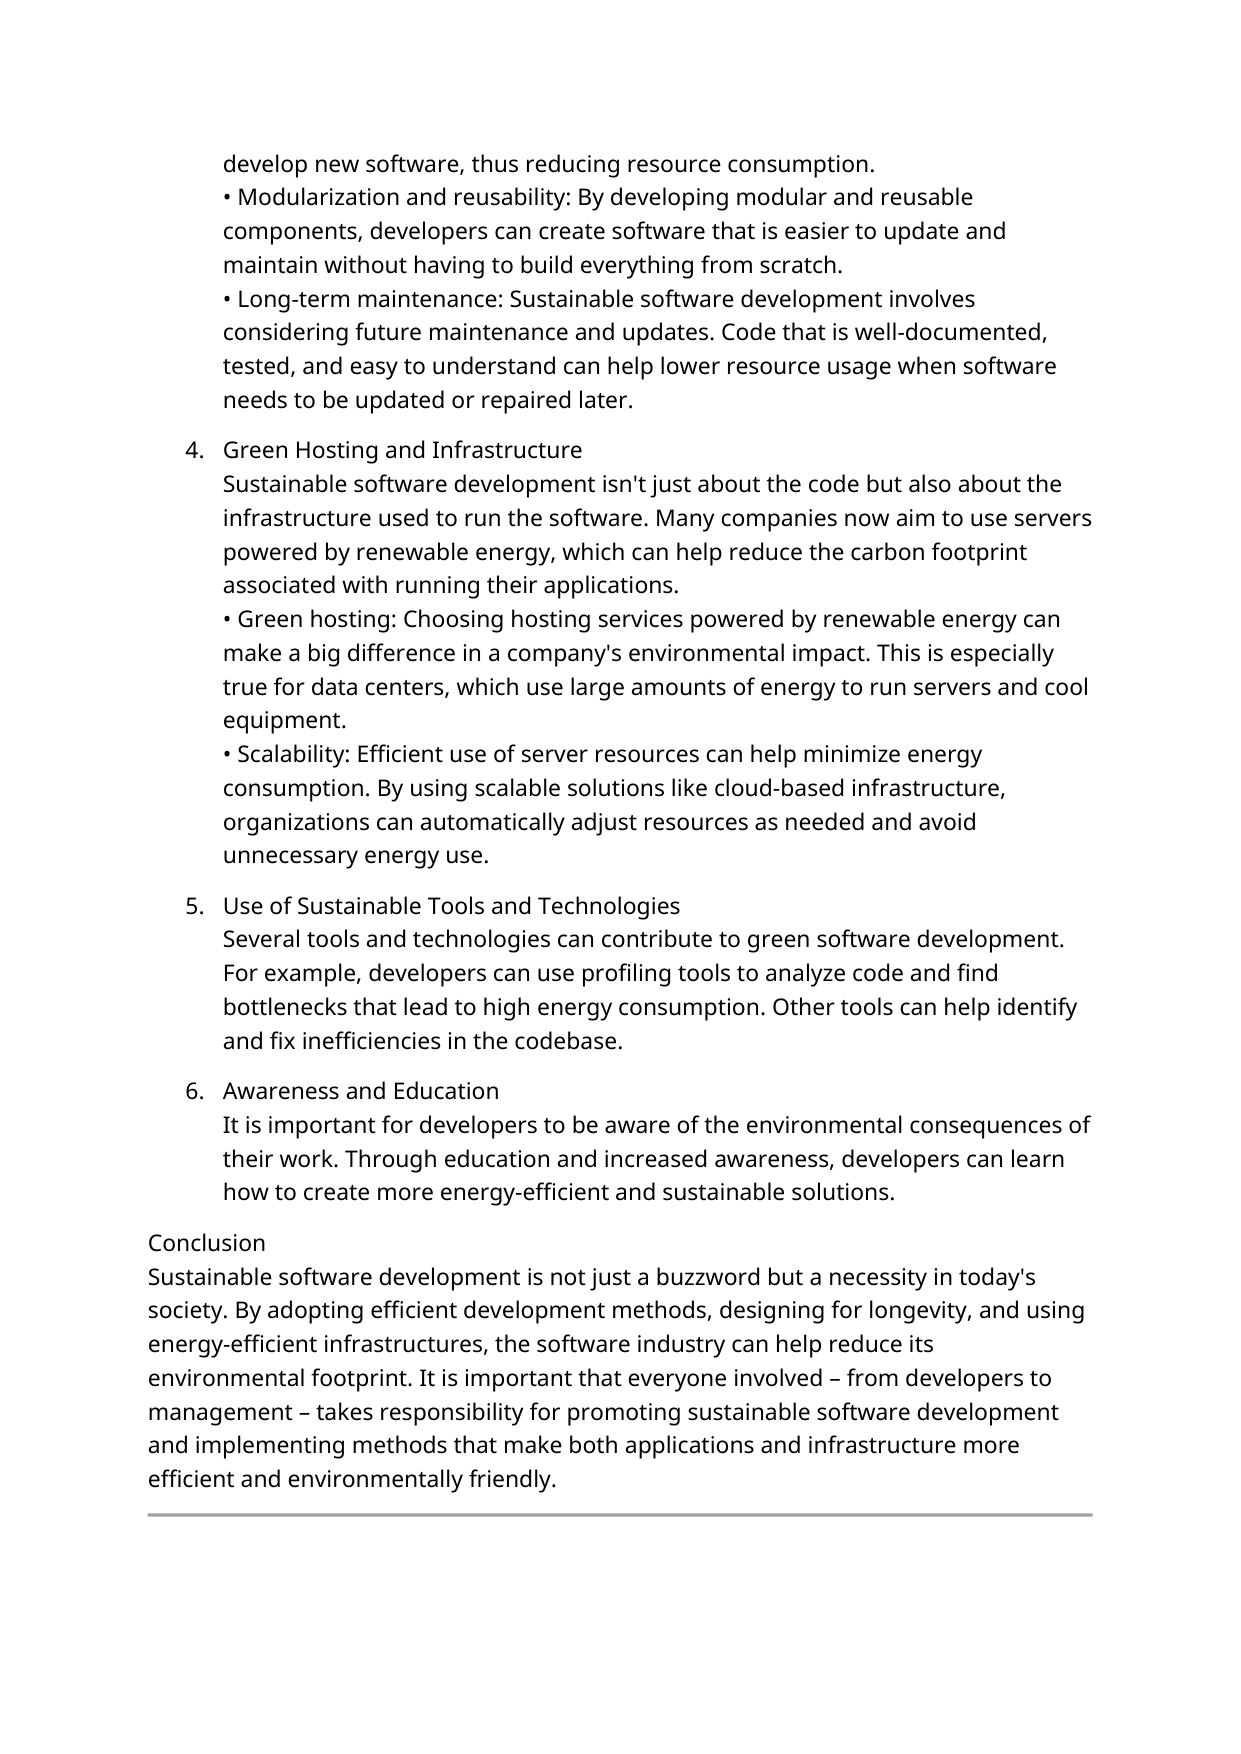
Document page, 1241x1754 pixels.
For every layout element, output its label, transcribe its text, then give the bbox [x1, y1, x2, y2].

list Green Hosting and Infrastructure Sustainable software development isn't just about the code but also about the infrastructure used to run the software. Many companies now aim to use servers powered by renewable energy, which can help reduce the carbon footprint associated with running their applications. • Green hosting: Choosing hosting services powered by renewable energy can make a big difference in a company's environmental impact. This is especially true for data centers, which use large amounts of energy to run servers and cool equipment. • Scalability: Efficient use of server resources can help minimize energy consumption. By using scalable solutions like cloud-based infrastructure, organizations can automatically adjust resources as needed and avoid unnecessary energy use. [185, 434, 1093, 871]
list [185, 148, 1093, 415]
list Awareness and Education It is important for developers to be aware of the environmental consequences of their work. Through education and increased awareness, developers can learn how to create more energy-efficient and sustainable solutions. [185, 1075, 1093, 1208]
text Conclusion Sustainable software development is not just a buzzword but a necessity in today's society. By adopting efficient development methods, designing for longevity, and using energy-efficient infrastructures, the software industry can help reduce its environmental footprint. It is important that everyone involved – from developers to management – takes responsibility for promoting sustainable software development and implementing methods that make both applications and infrastructure more efficient and environmentally friendly. [148, 1227, 1093, 1494]
list Use of Sustainable Tools and Technologies Several tools and technologies can contribute to green software development. For example, developers can use profiling tools to analyze code and find bottlenecks that lead to high energy consumption. Other tools can help identify and fix inefficiencies in the codebase. [185, 890, 1093, 1056]
